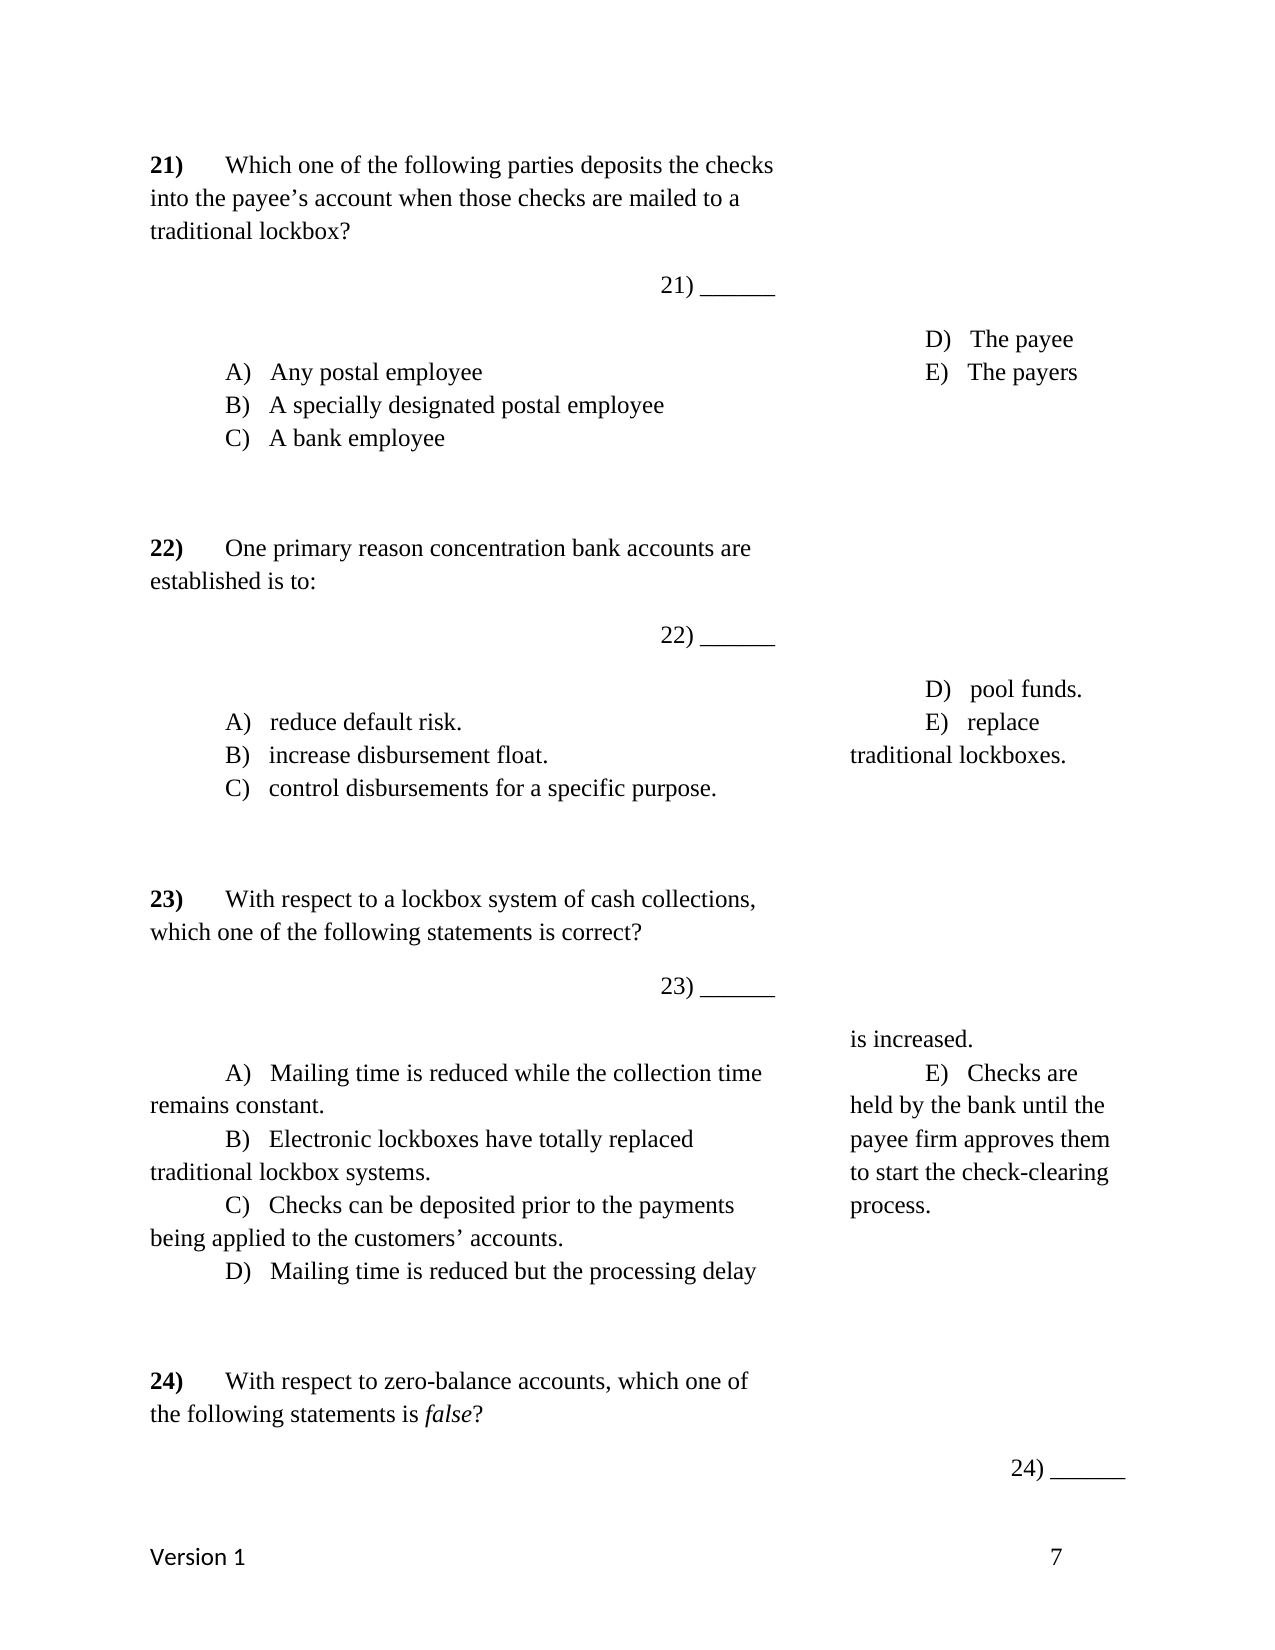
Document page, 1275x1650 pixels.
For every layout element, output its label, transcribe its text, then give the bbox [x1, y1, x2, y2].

text 23) ______ [150, 971, 775, 999]
text A) Any postal employee B) A specially designated postal employee C) A bank employee D) The payee E) The payers [150, 324, 775, 452]
text 24) With respect to zero-balance accounts, which one of the following statements is false? [150, 1366, 775, 1428]
text 23) With respect to a lockbox system of cash collections, which one of the following statements is correct? [150, 884, 775, 946]
text 21) ______ [150, 270, 775, 299]
text 24) ______ [850, 1453, 1125, 1482]
text 21) Which one of the following parties deposits the checks into the payee’s account when those checks are mailed to a traditional lockbox? [150, 150, 775, 245]
text A) reduce default risk. B) increase disbursement float. C) control disbursements for a specific purpose. D) pool funds. E) replace traditional lockboxes. [150, 674, 775, 802]
text 22) One primary reason concentration bank accounts are established is to: [150, 533, 775, 595]
text A) Any postal employee B) A specially designated postal employee C) A bank employee D) The payee E) The payers [850, 324, 1125, 418]
text 22) ______ [150, 620, 775, 649]
text A) reduce default risk. B) increase disbursement float. C) control disbursements for a specific purpose. D) pool funds. E) replace traditional lockboxes. [850, 674, 1125, 802]
text A) Mailing time is reduced while the collection time remains constant. B) Electronic lockboxes have totally replaced traditional lockbox systems. C) Checks can be deposited prior to the payments being applied to the customers’ accounts. D) Mailing time is reduced but the processing delay is increased. E) Checks are held by the bank until the payee firm approves them to start the check-clearing process. [150, 1024, 775, 1284]
text A) Mailing time is reduced while the collection time remains constant. B) Electronic lockboxes have totally replaced traditional lockbox systems. C) Checks can be deposited prior to the payments being applied to the customers’ accounts. D) Mailing time is reduced but the processing delay is increased. E) Checks are held by the bank until the payee firm approves them to start the check-clearing process. [850, 1024, 1125, 1251]
